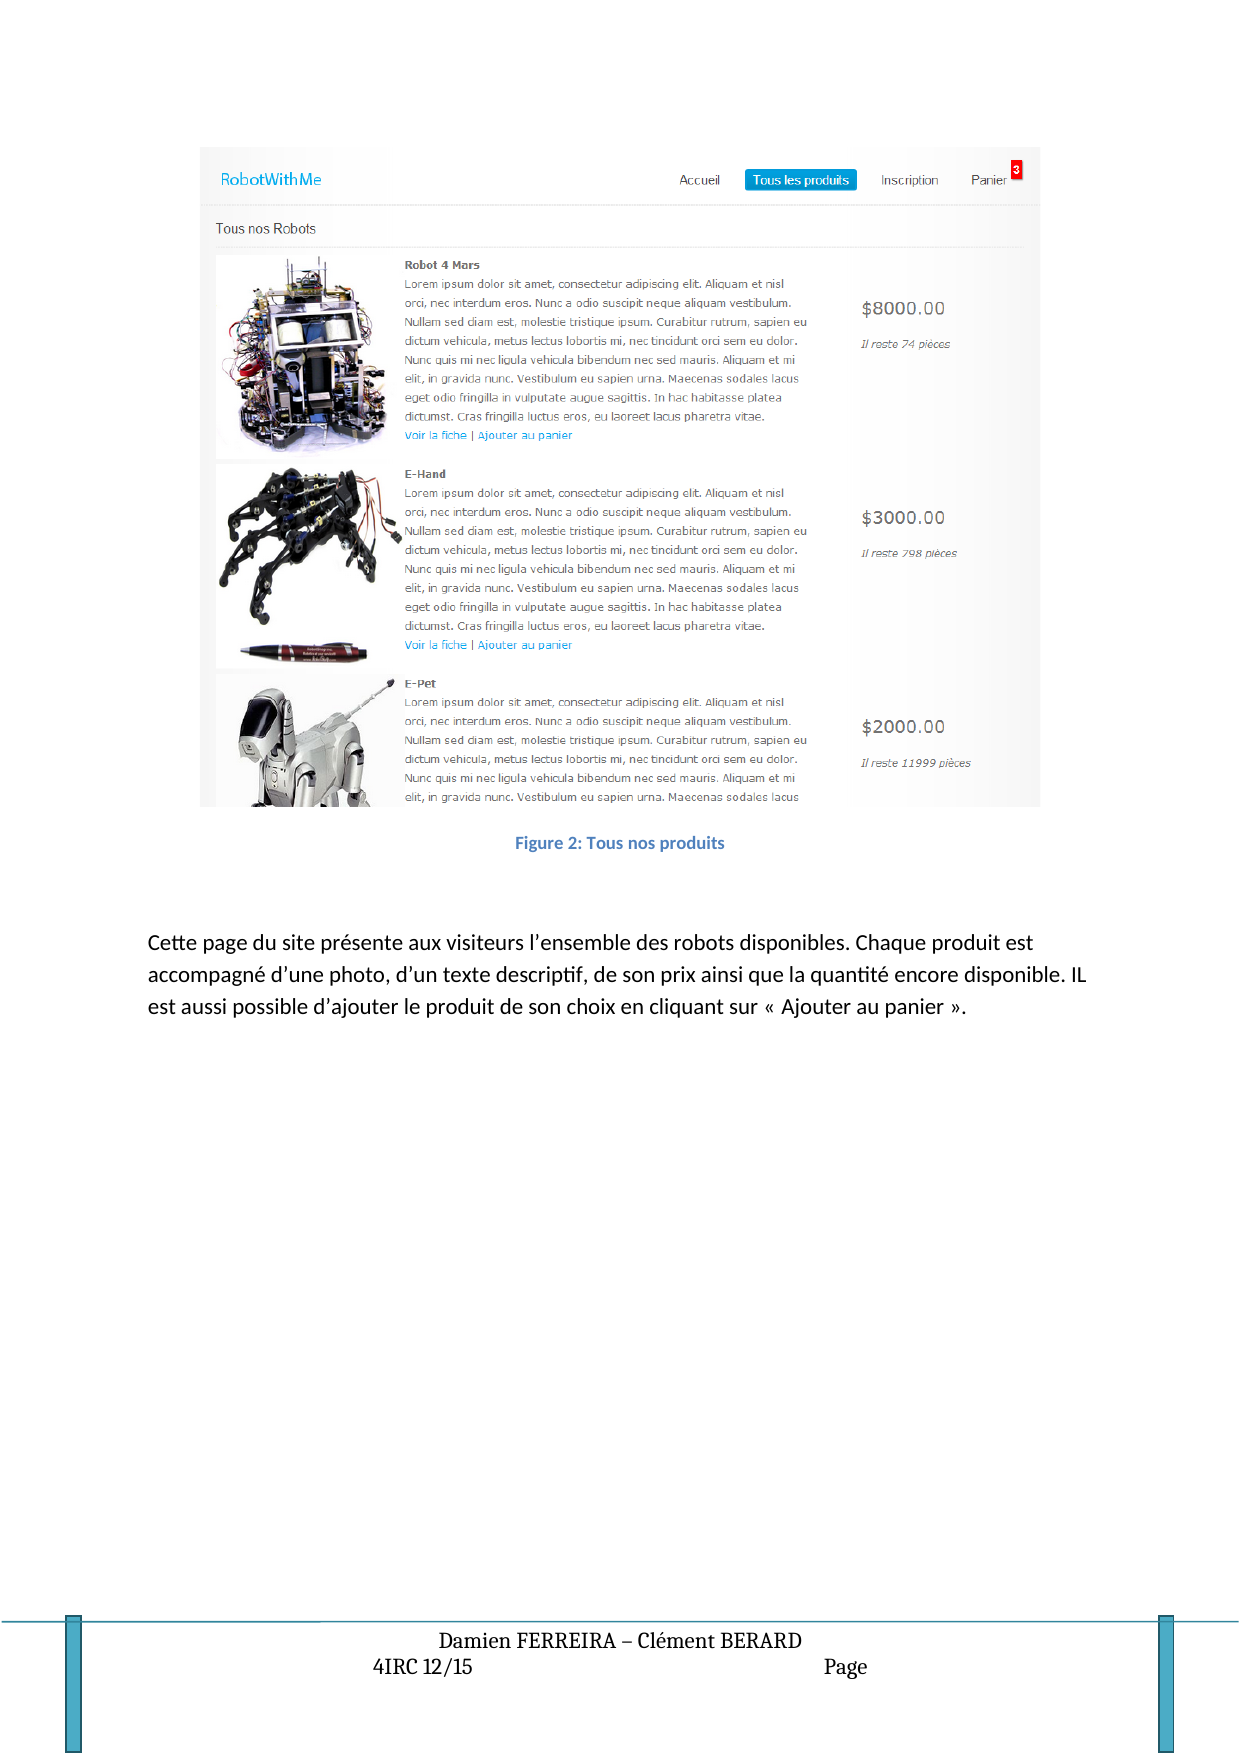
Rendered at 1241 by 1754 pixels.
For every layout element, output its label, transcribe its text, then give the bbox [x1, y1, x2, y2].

text Cette page du site présente aux visiteurs l’ensemble des robots disponibles. Chaque produit est accompagné d’une photo, d’un texte descriptif, de son prix ainsi que la quantité encore disponible. IL est aussi possible d’ajouter le produit de son choix en cliquant sur « Ajouter au panier ». [148, 928, 1093, 1021]
text Figure 2: Tous nos produits [148, 831, 1093, 854]
picture [199, 147, 1041, 807]
